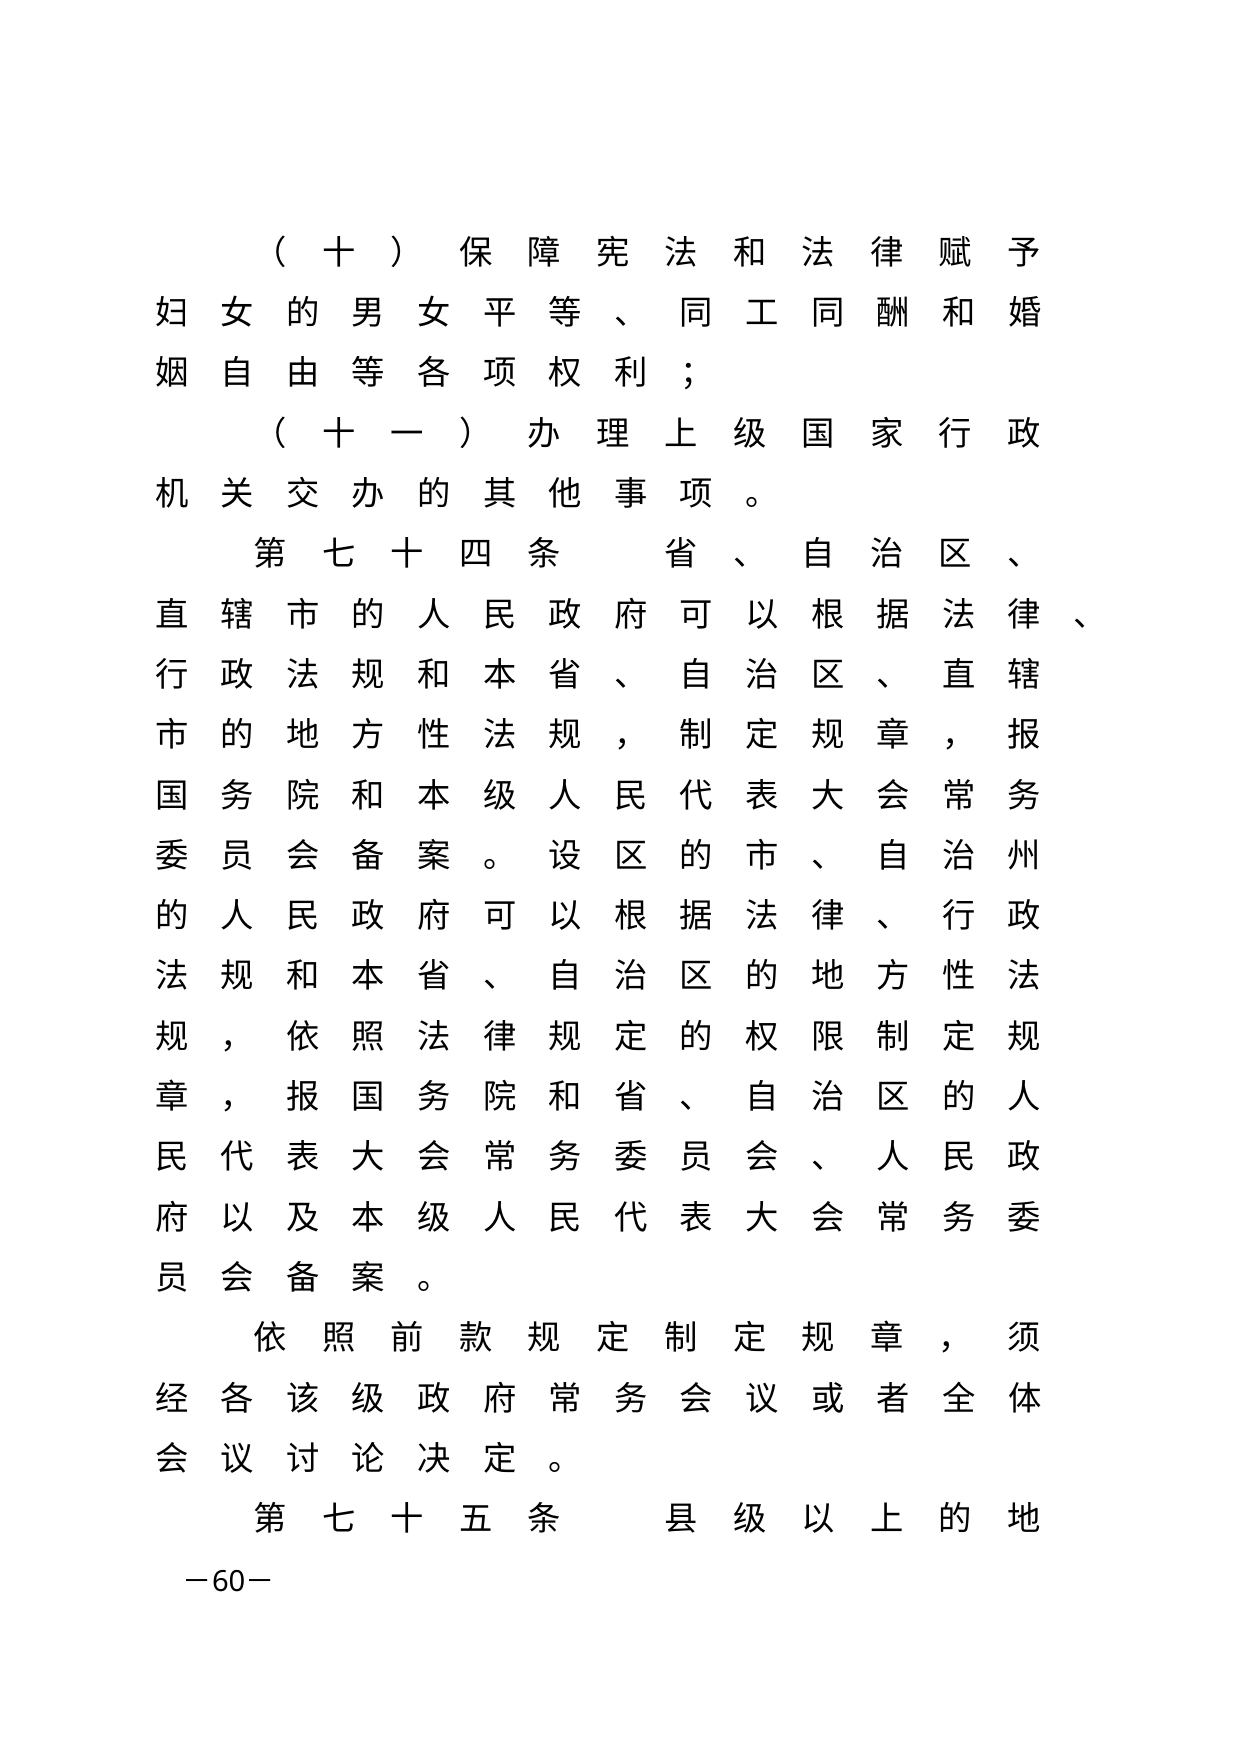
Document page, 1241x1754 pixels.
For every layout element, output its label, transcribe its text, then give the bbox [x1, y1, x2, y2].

text （十）保障宪法和法律赋予妇女的男女平等、同工同酬和婚姻自由等各项权利； [155, 219, 1073, 400]
text 依照前款规定制定规章，须经各该级政府常务会议或者全体会议讨论决定。 [155, 1305, 1073, 1486]
text 第七十四条 省、自治区、直辖市的人民政府可以根据法律、行政法规和本省、自治区、直辖市的地方性法规，制定规章，报国务院和本级人民代表大会常务委员会备案。设区的市、自治州的人民政府可以根据法律、行政法规和本省、自治区的地方性法规，依照法律规定的权限制定规章，报国务院和省、自治区的人民代表大会常务委员会、人民政府以及本级人民代表大会常务委员会备案。 [155, 521, 1073, 1305]
text （十一）办理上级国家行政机关交办的其他事项。 [155, 400, 1073, 521]
text 第七十五条 县级以上的地方各级人民政府制定涉及个人、组织权利义务的规范性文件，应当依照法定权限和程序，进行评估论证、公开征求意见、合法性审查、集体讨论决定，并予以公布和备案。 [155, 1486, 1073, 1546]
